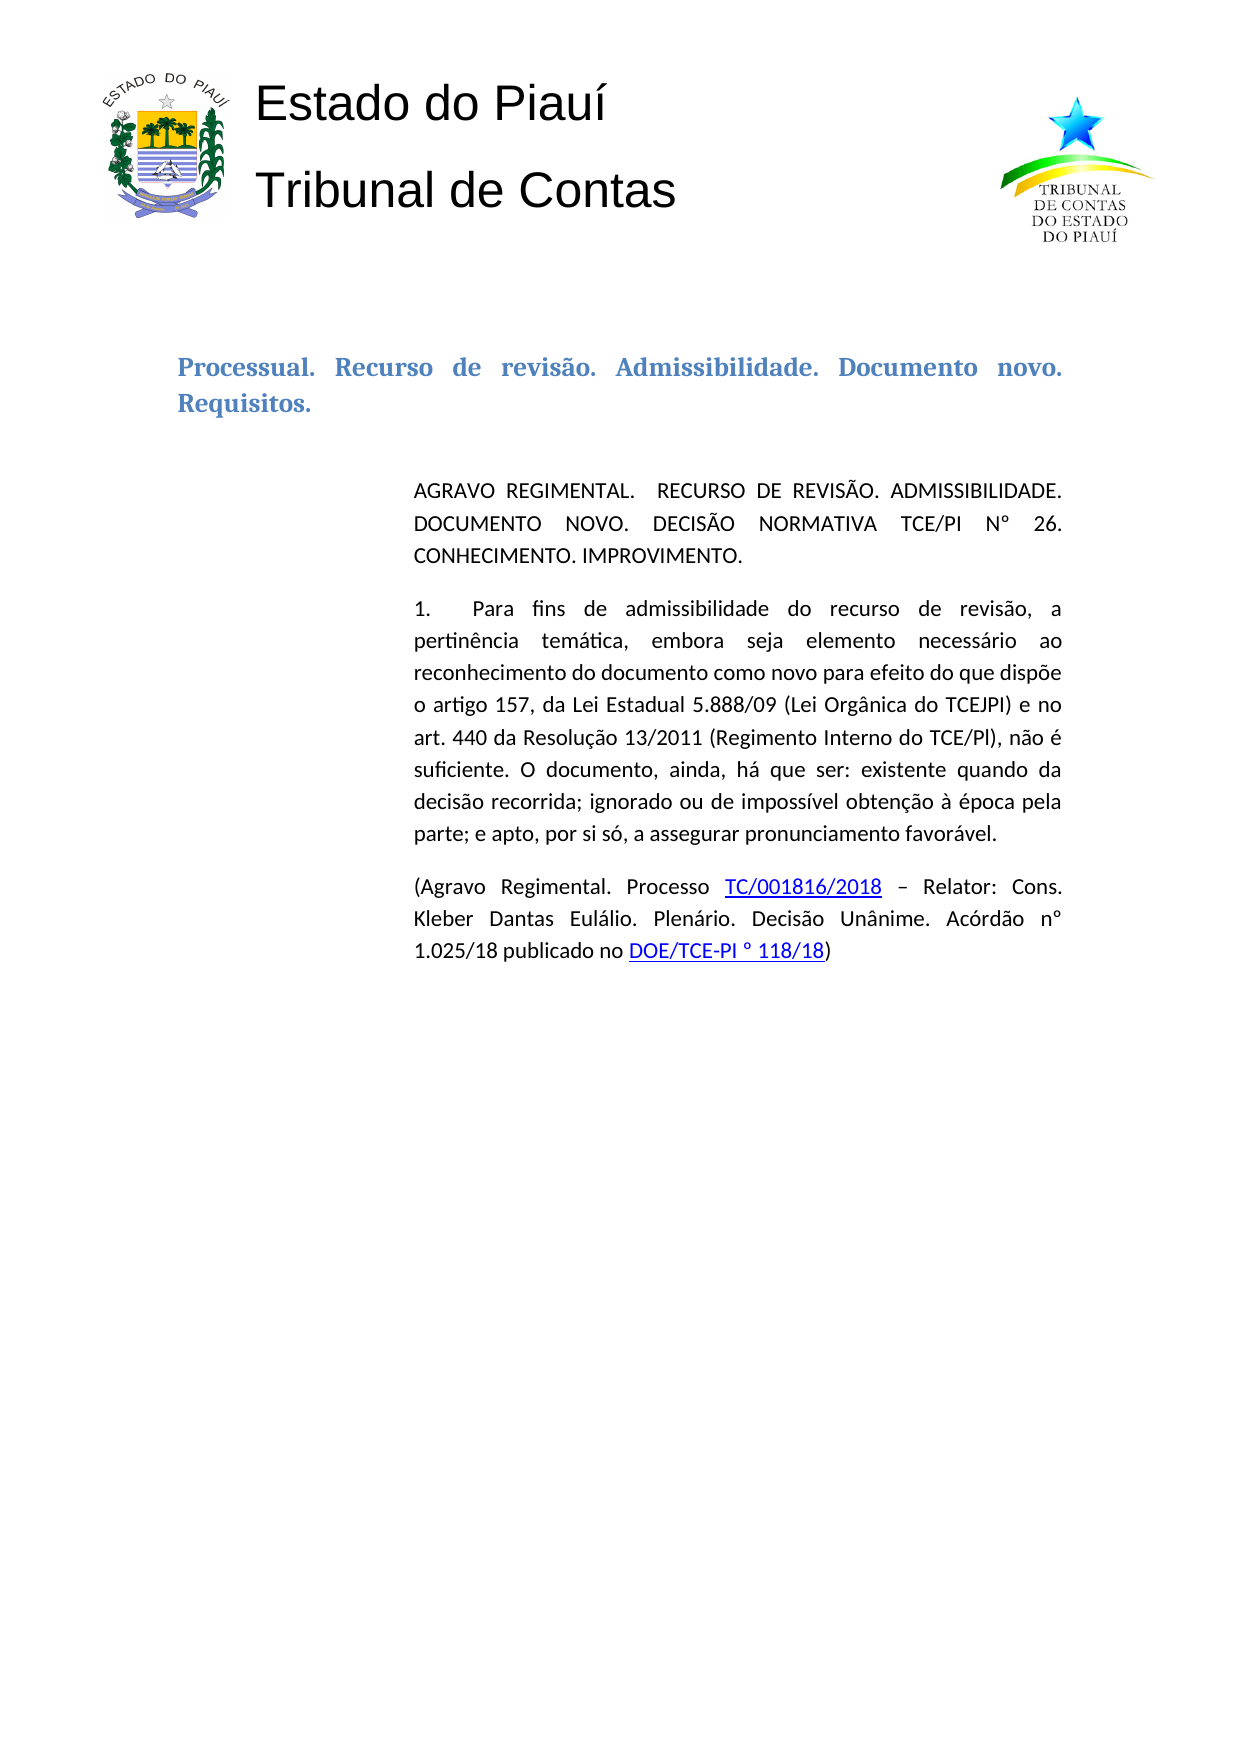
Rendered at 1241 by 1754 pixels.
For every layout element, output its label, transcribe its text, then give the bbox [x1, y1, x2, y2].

subtitle Processual. Recurso de revisão. Admissibilidade. Documento novo. Requisitos. [177, 352, 1063, 419]
picture [102, 73, 230, 218]
list (Agravo Regimental. Processo TC/001816/2018 – Relator: Cons. Kleber Dantas Eulálio. Plenário. Decisão Unânime. Acórdão nº 1.025/18 publicado no DOE/TCE-PI º 118/18) [413, 872, 1063, 965]
picture [1000, 96, 1155, 245]
text 1. Para fins de admissibilidade do recurso de revisão, a pertinência temática, embora seja elemento necessário ao reconhecimento do documento como novo para efeito do que dispõe o artigo 157, da Lei Estadual 5.888/09 (Lei Orgânica do TCEJPI) e no art. 440 da Resolução 13/2011 (Regimento Interno do TCE/Pl), não é suficiente. O documento, ainda, há que ser: existente quando da decisão recorrida; ignorado ou de impossível obtenção à época pela parte; e apto, por si só, a assegurar pronunciamento favorável. [413, 594, 1063, 847]
text AGRAVO REGIMENTAL. RECURSO DE REVISÃO. ADMISSIBILIDADE. DOCUMENTO NOVO. DECISÃO NORMATIVA TCE/PI Nº 26. CONHECIMENTO. IMPROVIMENTO. [413, 477, 1063, 569]
